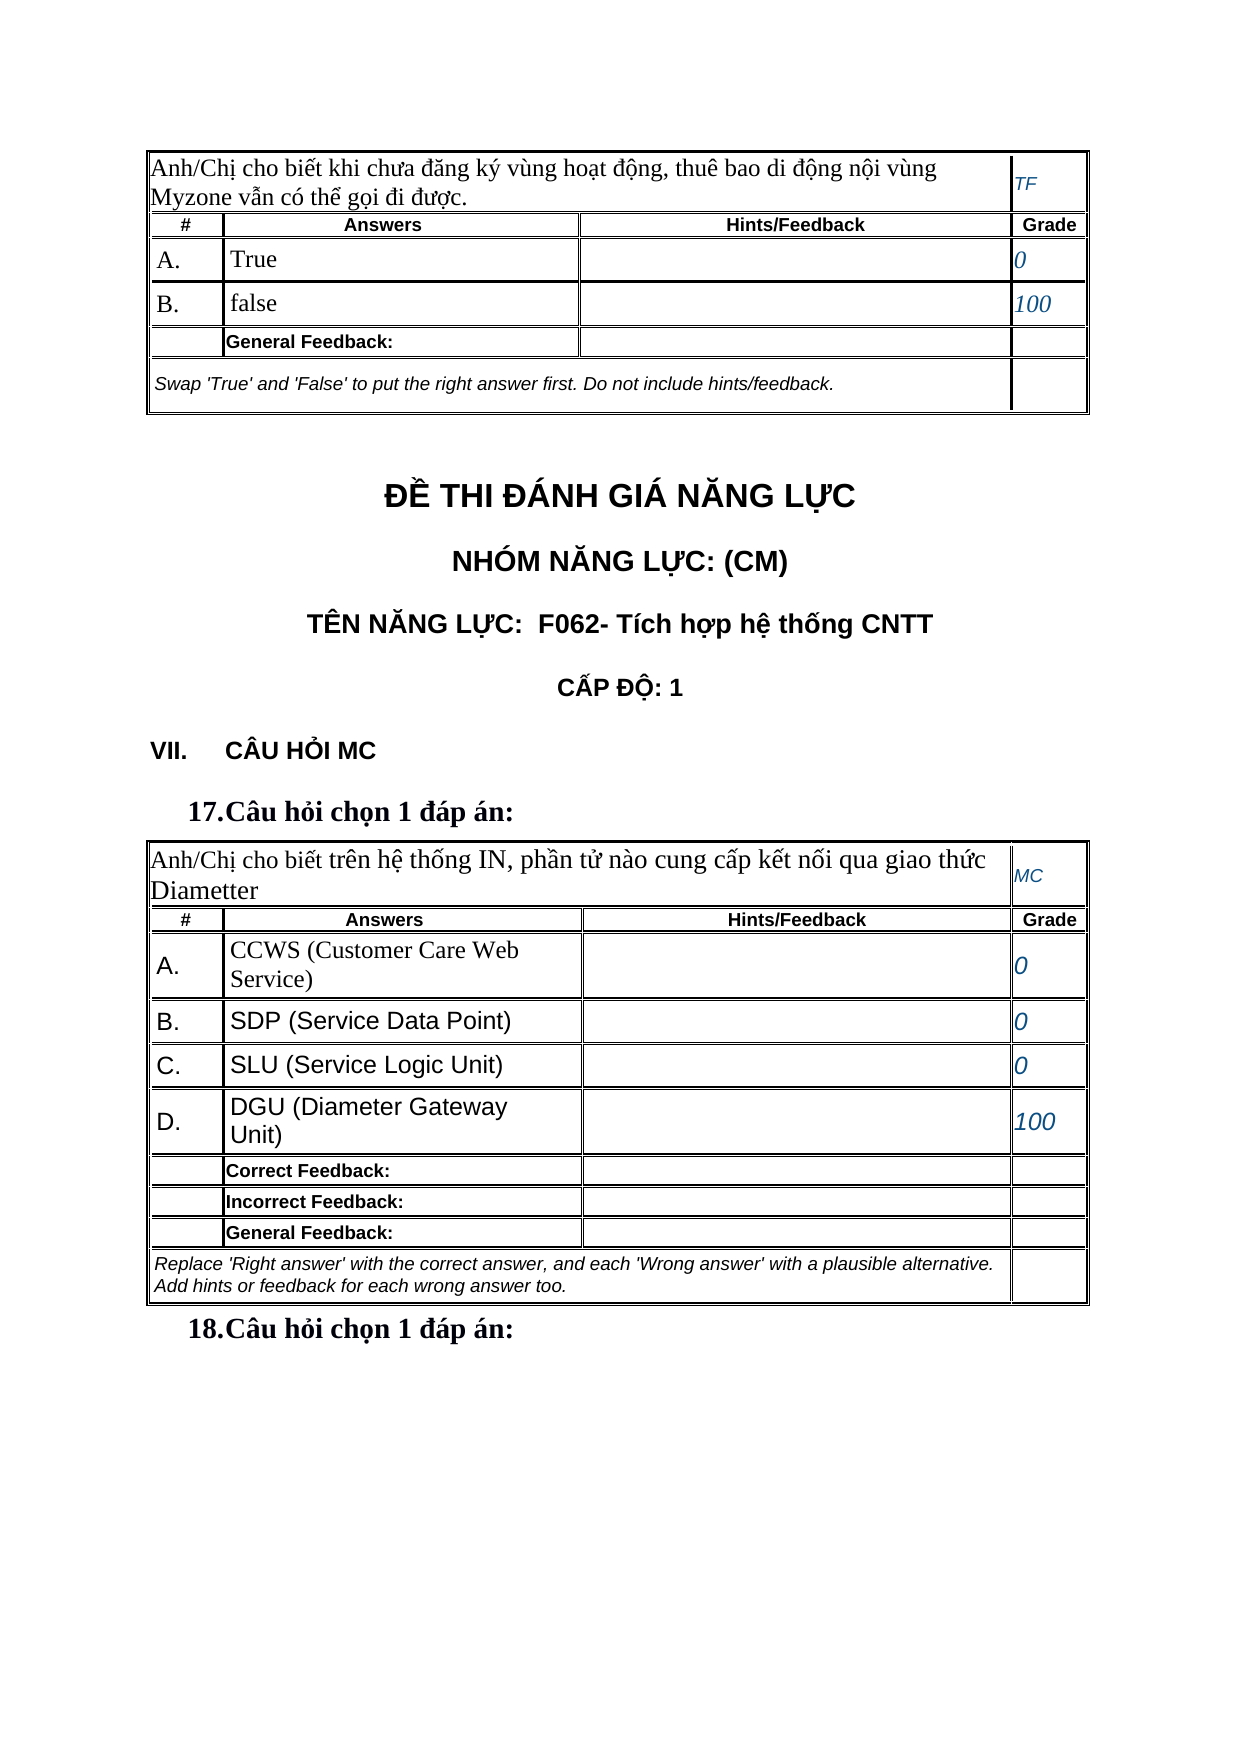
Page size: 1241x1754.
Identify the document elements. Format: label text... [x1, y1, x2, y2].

table_cell [581, 239, 1010, 280]
title NHÓM NĂNG LỰC: (CM) [150, 544, 1090, 577]
table_cell Grade [1011, 211, 1088, 236]
table_cell [1013, 325, 1087, 356]
table_cell General Feedback: [225, 1219, 581, 1246]
table_cell [584, 1045, 1010, 1086]
table_cell Hints/Feedback [584, 909, 1010, 930]
table_cell 0 [1011, 1042, 1088, 1086]
table_cell [148, 236, 223, 280]
table_cell Correct Feedback: [225, 1157, 581, 1184]
table_cell [584, 1157, 1010, 1184]
table_cell SLU (Service Logic Unit) [225, 1045, 581, 1086]
table_header Anh/Chị cho biết trên hệ thống IN, phần tử nào cung cấp kết nối qua giao thức Diametter [150, 843, 1011, 905]
table_cell [584, 1188, 1010, 1215]
table_cell [1013, 1153, 1087, 1184]
table_cell DGU (Diameter Gateway Unit) [225, 1090, 581, 1153]
table_cell SDP (Service Data Point) [225, 1001, 581, 1042]
table_cell [150, 997, 222, 1042]
table_cell Hints/Feedback [581, 214, 1010, 236]
table_cell [150, 280, 222, 324]
title TÊN NĂNG LỰC: F062- Tích hợp hệ thống CNTT [150, 606, 1090, 640]
title CÂU HỎI MC [150, 731, 1090, 765]
table_header Anh/Chị cho biết khi chưa đăng ký vùng hoạt động, thuê bao di động nội vùng Myzone vẫn có thể gọi đi được. [150, 153, 1011, 211]
table_cell [150, 1153, 222, 1184]
table_cell [581, 328, 1010, 356]
table_header TF [1011, 153, 1086, 211]
table_cell [148, 1042, 223, 1086]
table_cell [150, 325, 222, 356]
table_cell CCWS (Customer Care Web Service) [225, 934, 581, 997]
table_cell [584, 1001, 1010, 1042]
table_cell Incorrect Feedback: [225, 1188, 581, 1215]
table_cell [584, 1219, 1010, 1246]
table_cell # [150, 905, 222, 930]
list Câu hỏi chọn 1 đáp án: [187, 794, 1090, 827]
table_cell [584, 1090, 1010, 1153]
table_cell True [225, 239, 578, 280]
table_cell [584, 934, 1010, 997]
table_cell [1013, 1184, 1087, 1215]
title CẤP ĐỘ: 1 [150, 669, 1090, 702]
table_cell # [148, 211, 223, 236]
title ĐỀ THI ĐÁNH GIÁ NĂNG LỰC [150, 476, 1090, 514]
table_cell Answers [225, 214, 578, 236]
table_cell 100 [1013, 1086, 1087, 1153]
table_cell [581, 283, 1010, 324]
table_cell [1011, 1246, 1087, 1302]
table_cell [1011, 356, 1088, 411]
table_cell 0 [1013, 930, 1087, 997]
table_cell 0 [1013, 997, 1087, 1042]
table_cell [1013, 1215, 1087, 1246]
table_cell 0 [1011, 236, 1088, 280]
table_cell [150, 1184, 222, 1215]
table_cell [150, 1215, 222, 1246]
list Câu hỏi chọn 1 đáp án: [187, 1312, 1090, 1345]
table_cell Swap 'True' and 'False' to put the right answer first. Do not include hints/feedback. [148, 356, 1011, 411]
table_cell [150, 1086, 222, 1153]
table_cell 100 [1013, 280, 1086, 324]
table_cell Grade [1013, 905, 1087, 930]
table_cell Answers [225, 909, 581, 930]
table_header MC [1011, 843, 1086, 905]
table_cell false [225, 283, 578, 324]
table_cell General Feedback: [225, 328, 578, 356]
table_cell [150, 930, 222, 997]
